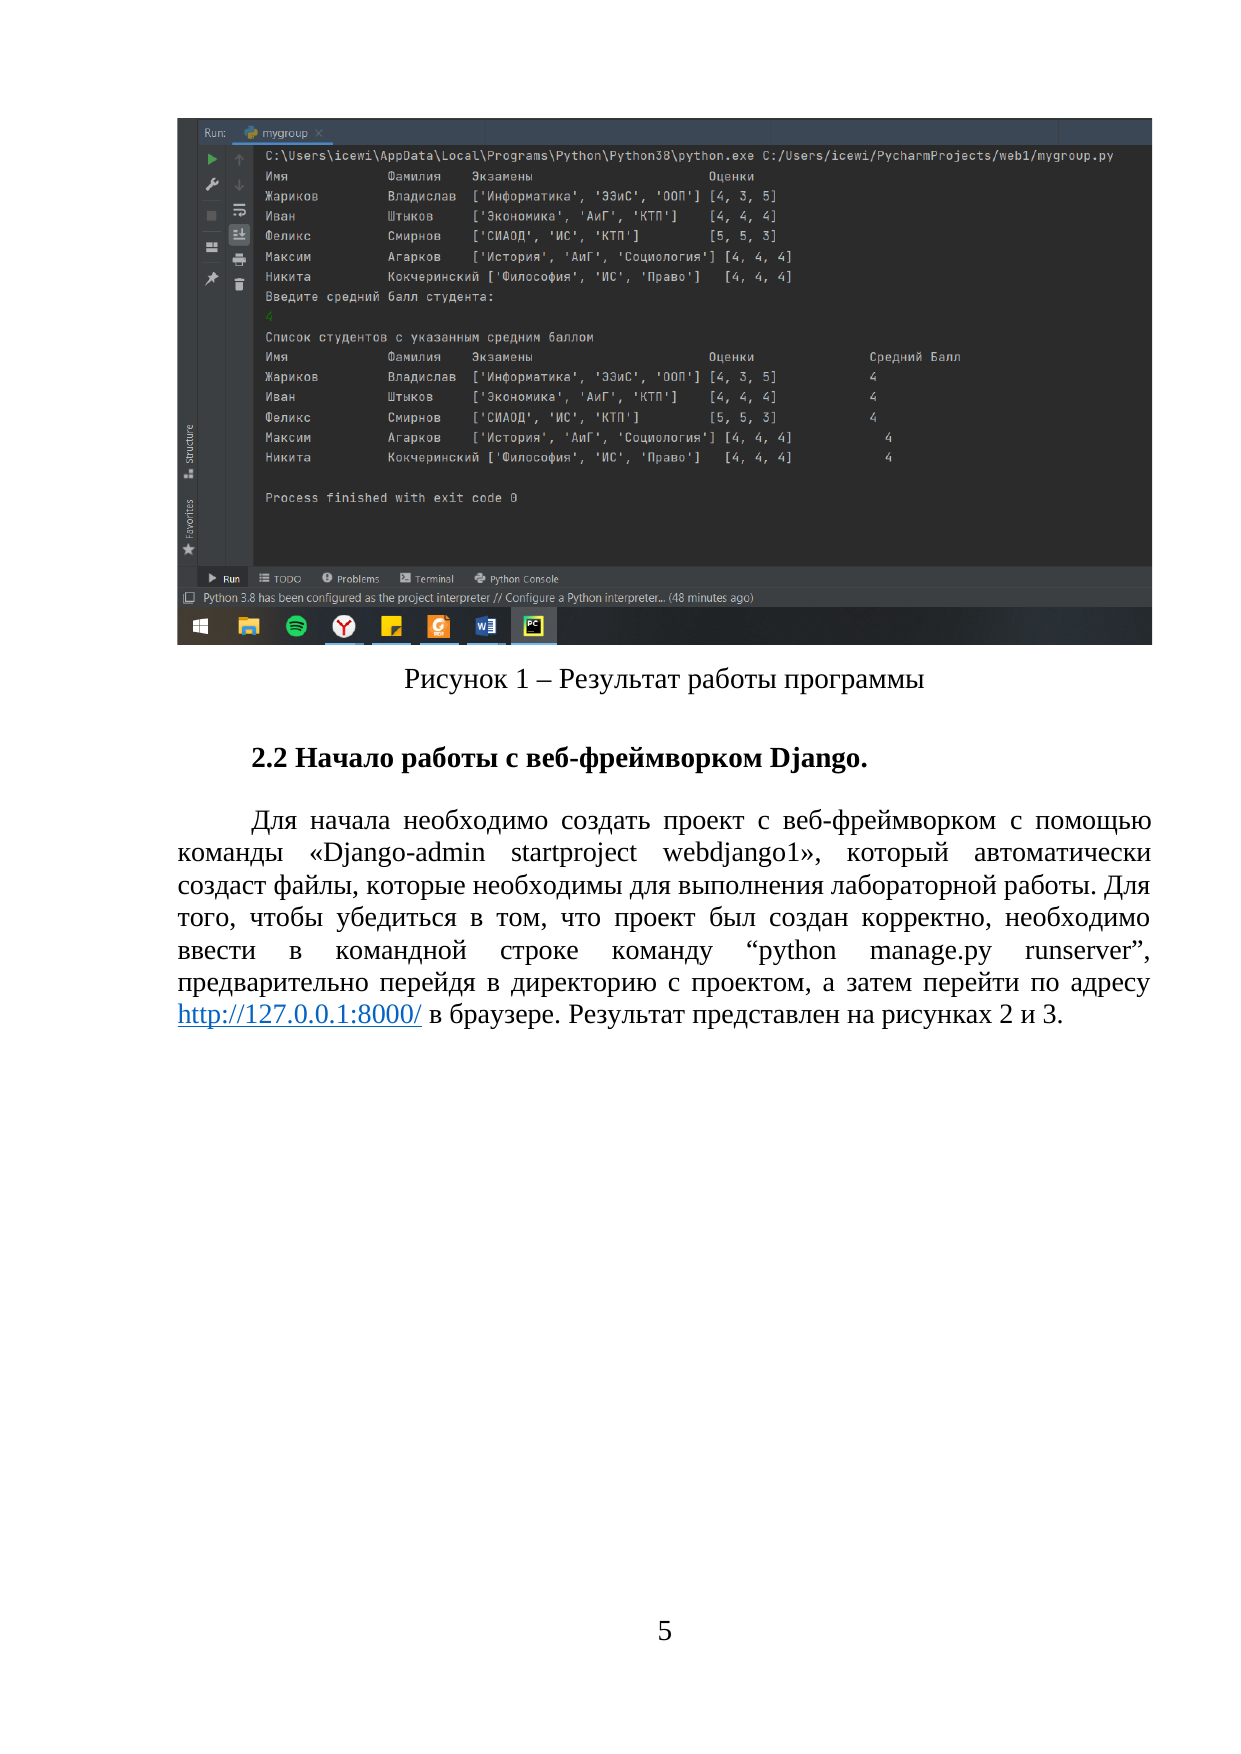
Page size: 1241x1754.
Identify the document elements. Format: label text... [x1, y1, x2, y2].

text Для начала необходимо создать проект с веб-фреймворком c помощью команды «Django-admin startproject webdjango1», который автоматически создаст файлы, которые необходимы для выполнения лабораторной работы. Для того, чтобы убедиться в том, что проект был создан корректно, необходимо ввести в командной строке команду “python manage.py runserver”, предварительно перейдя в директорию с проектом, а затем перейти по адресу http://127.0.0.1:8000/ в браузере. Результат представлен на рисунках 2 и 3. [177, 803, 1152, 1030]
text 2.2 Начало работы с веб-фреймворком Django. [177, 740, 1152, 774]
picture [177, 118, 1153, 645]
text Рисунок 1 – Результат работы программы [177, 661, 1152, 694]
